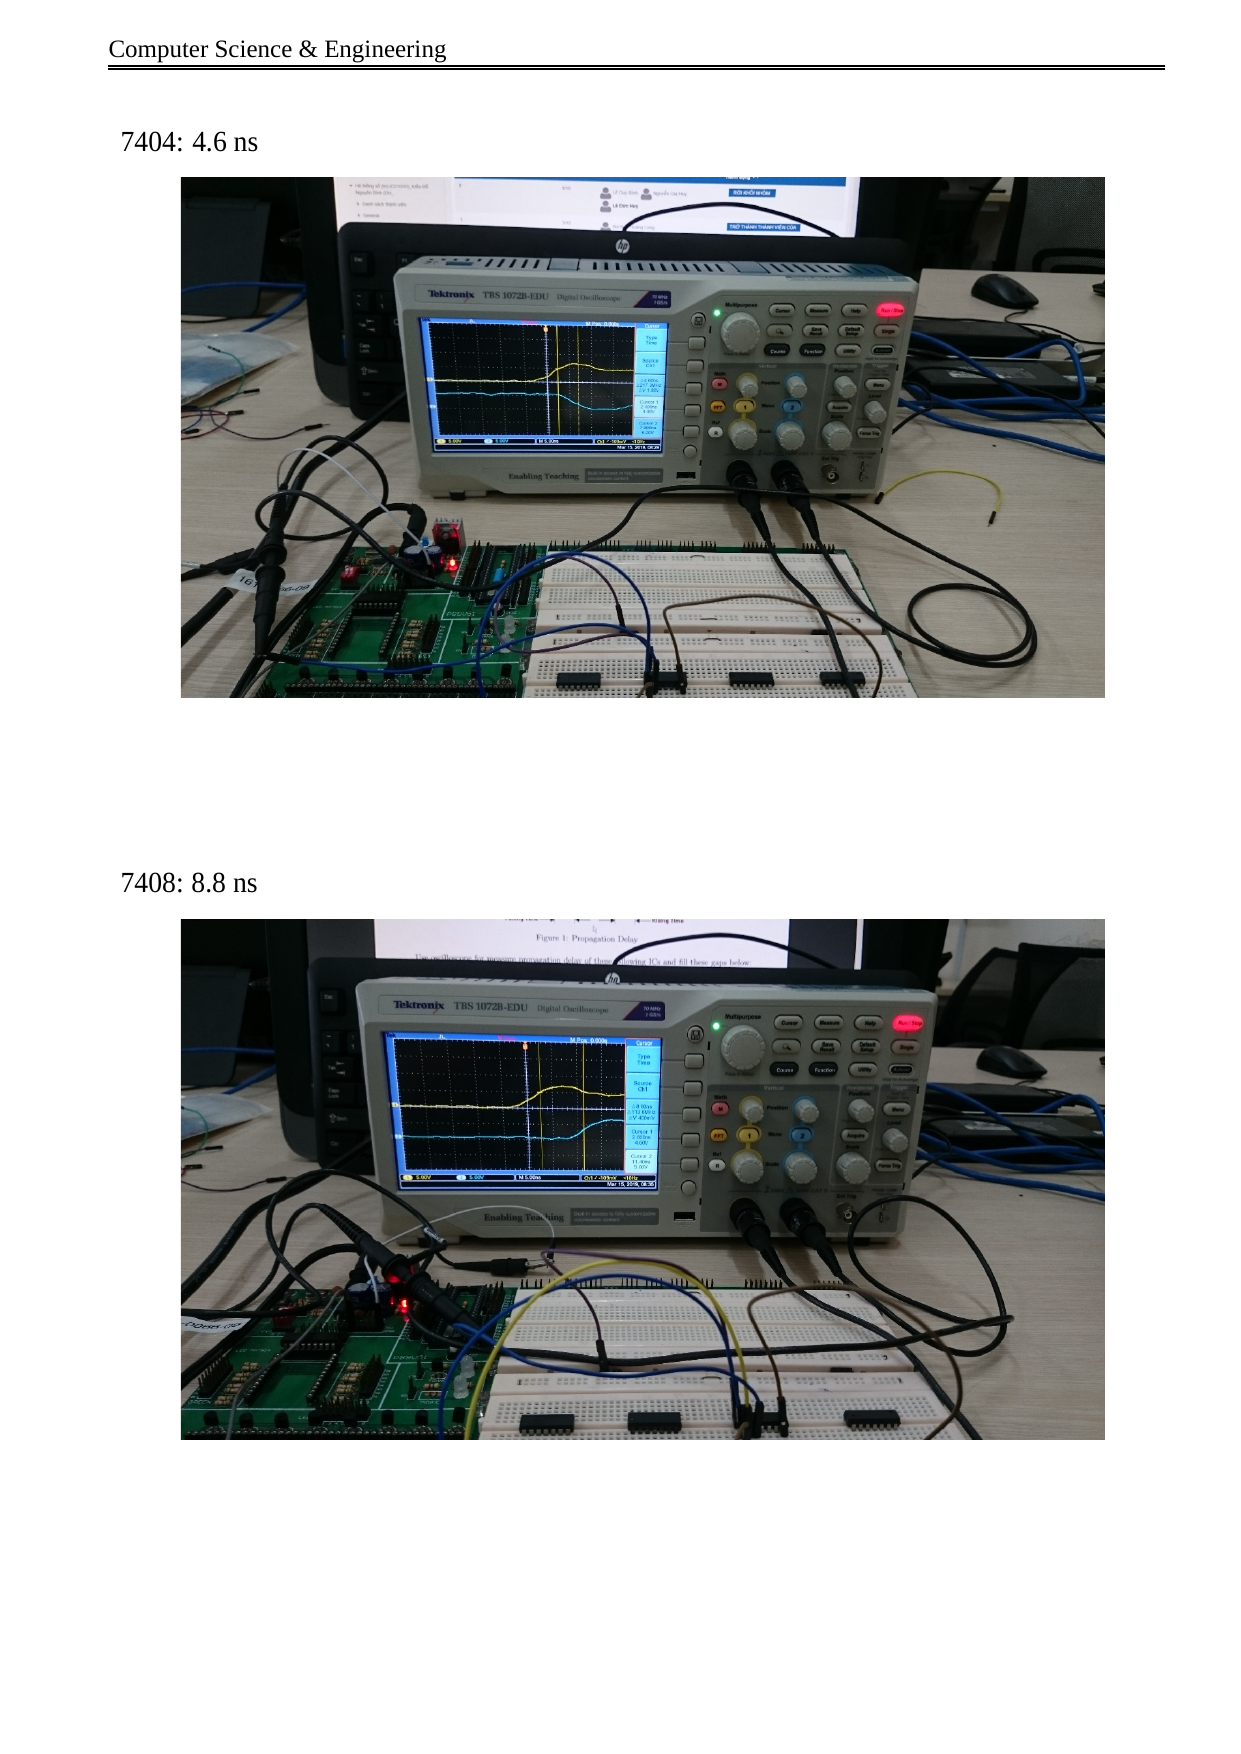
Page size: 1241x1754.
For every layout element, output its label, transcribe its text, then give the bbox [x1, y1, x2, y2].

picture [180, 919, 1105, 1440]
text 7408: 8.8 ns [120, 865, 1165, 899]
text 7404: 4.6 ns [120, 128, 1165, 157]
picture [180, 177, 1105, 698]
